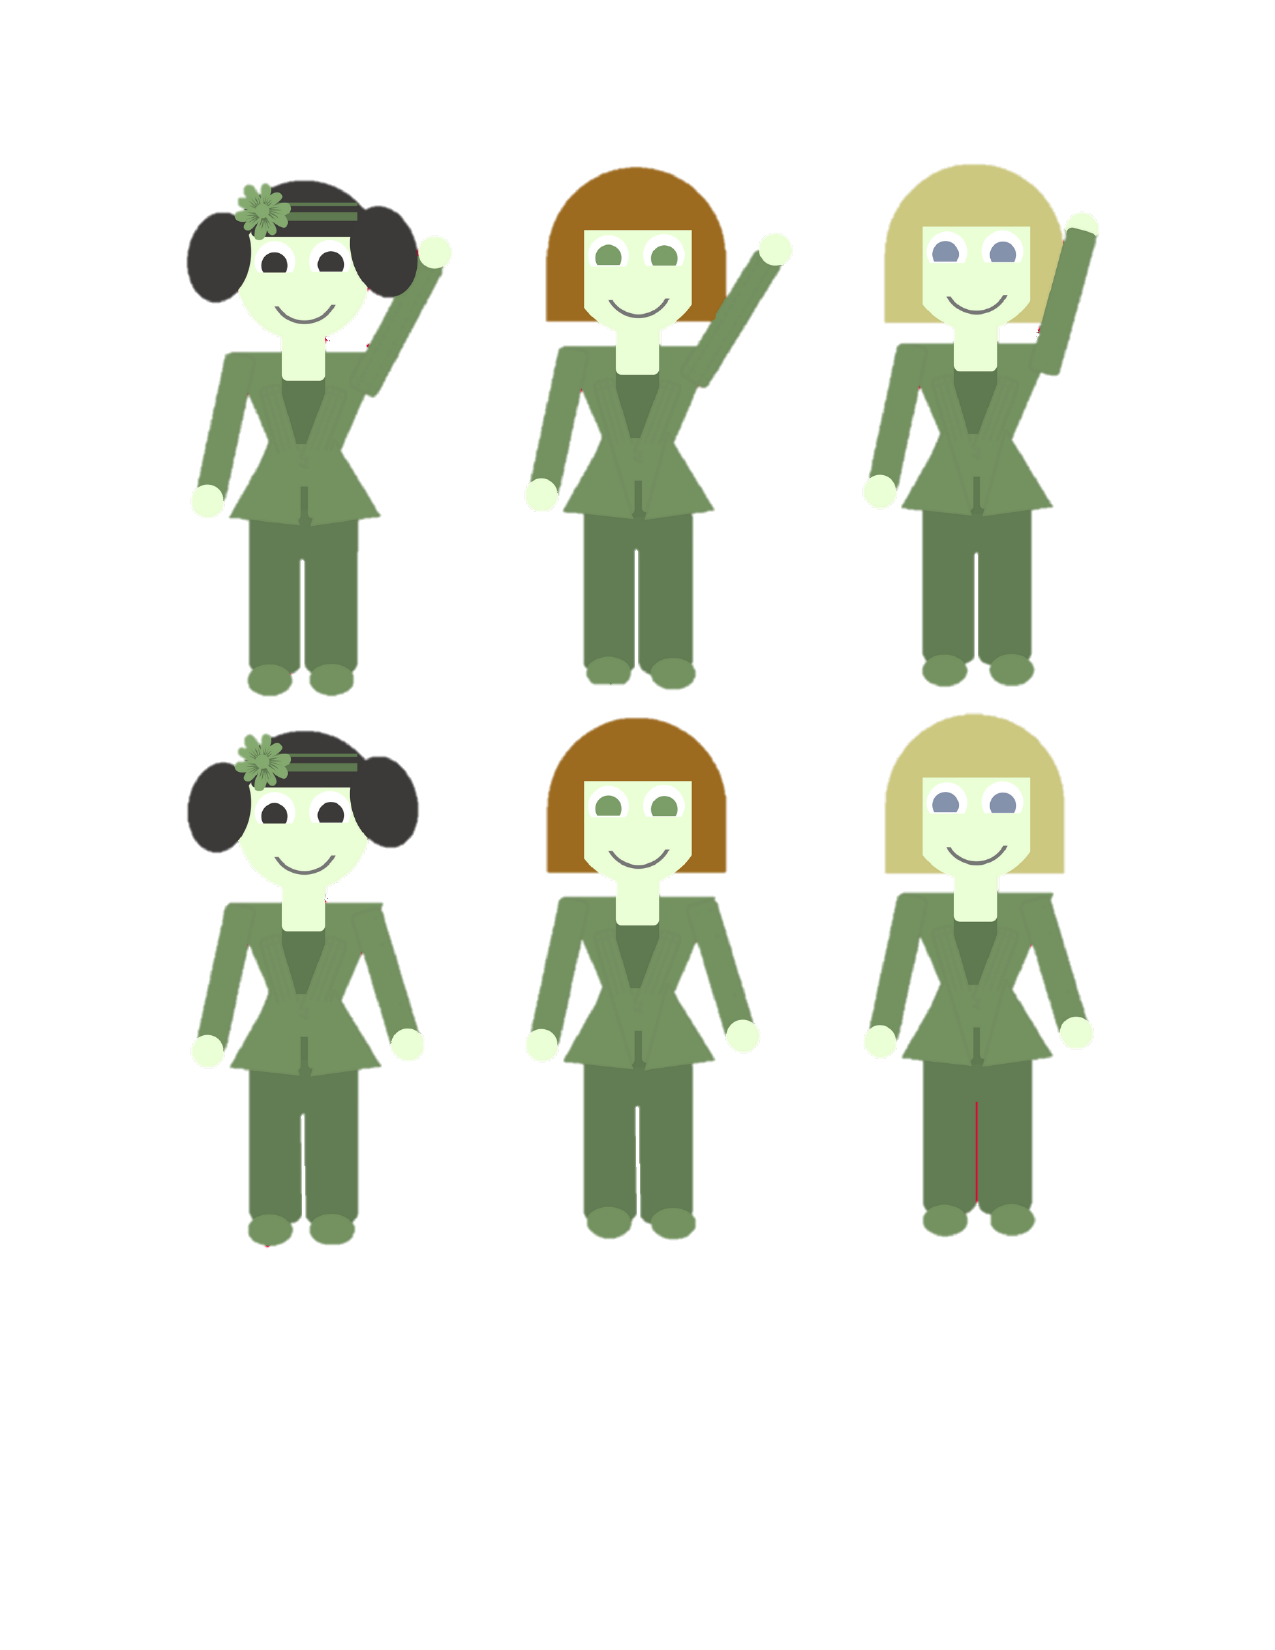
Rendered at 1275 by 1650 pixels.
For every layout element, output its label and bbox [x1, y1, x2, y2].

picture [150, 150, 1125, 699]
picture [150, 700, 1125, 1249]
